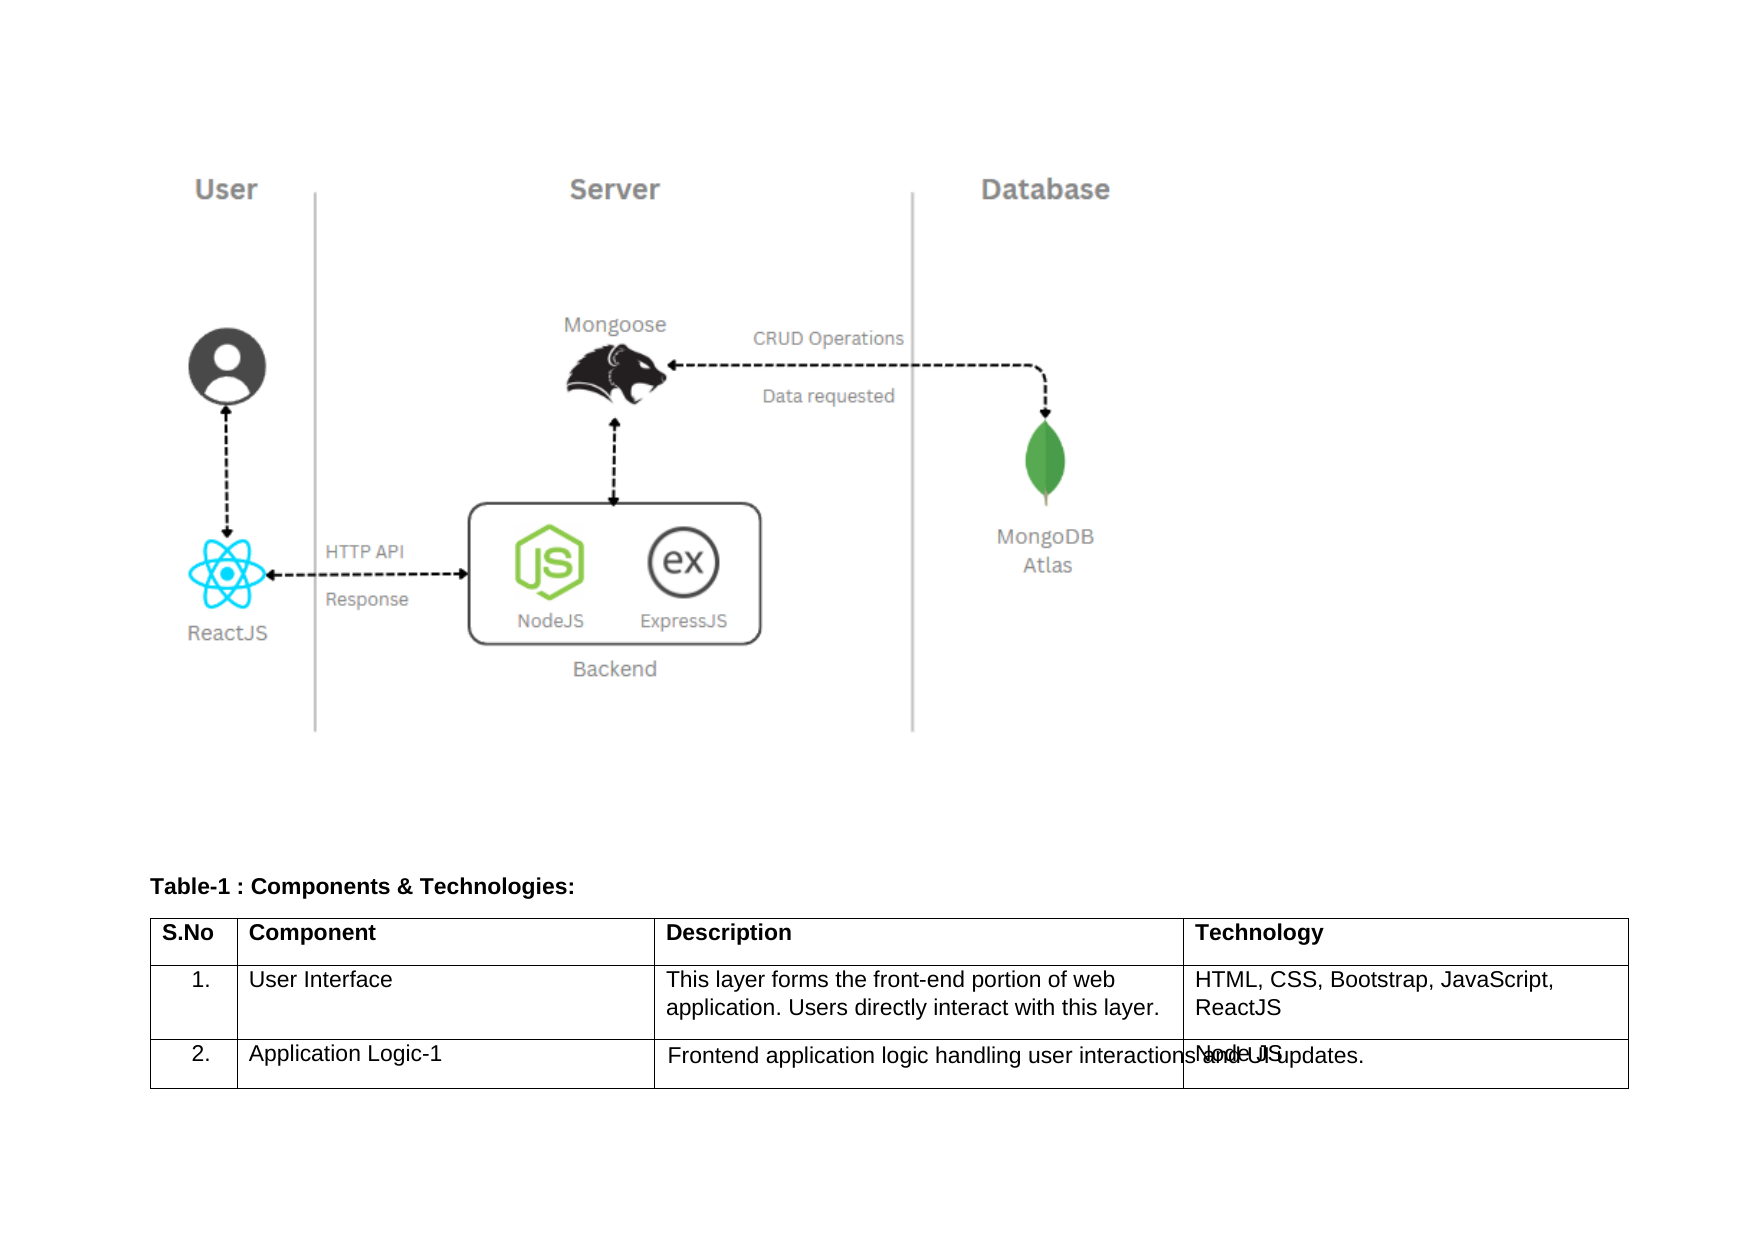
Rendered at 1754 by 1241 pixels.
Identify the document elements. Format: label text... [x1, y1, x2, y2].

table_header S.No [151, 919, 237, 964]
table_cell Application Logic-1 [238, 1040, 654, 1088]
table_header Description [655, 919, 1183, 964]
table_cell [151, 1040, 237, 1088]
picture [150, 150, 1177, 763]
table_header Technology [1184, 919, 1628, 964]
table_cell This layer forms the front-end portion of web application. Users directly interact with this layer. [655, 966, 1183, 1039]
table_cell Node JS [1184, 1040, 1628, 1088]
table_header Component [238, 919, 654, 964]
table_cell [151, 966, 237, 1039]
table_cell HTML, CSS, Bootstrap, JavaScript, ReactJS [1184, 966, 1628, 1039]
table_cell User Interface [238, 966, 654, 1039]
table_cell [655, 1040, 1183, 1088]
text Table-1 : Components & Technologies: [150, 873, 1665, 899]
